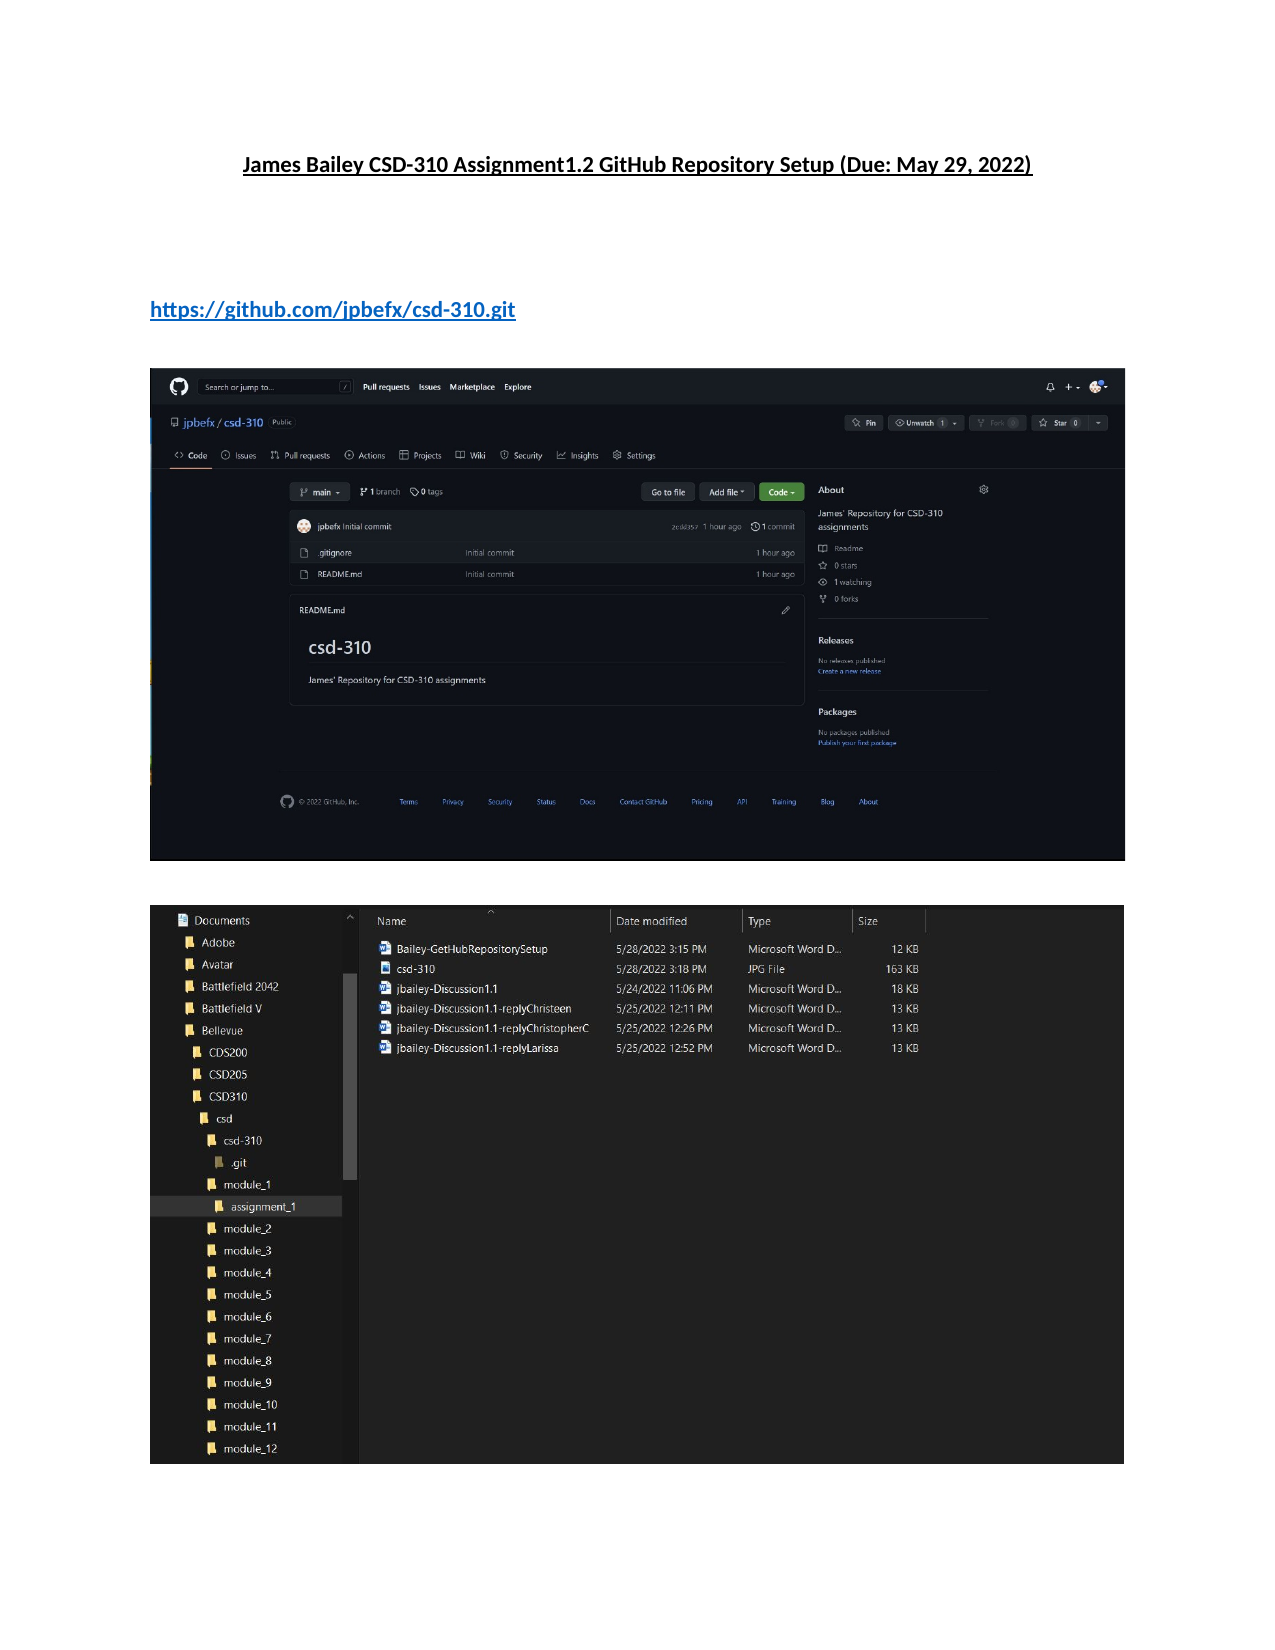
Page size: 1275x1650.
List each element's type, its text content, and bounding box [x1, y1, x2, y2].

picture [150, 368, 1125, 861]
text James Bailey CSD-310 Assignment1.2 GitHub Repository Setup (Due: May 29, 2022) [150, 150, 1125, 178]
picture [150, 905, 1124, 1464]
text https://github.com/jpbefx/csd-310.git [150, 295, 1125, 323]
